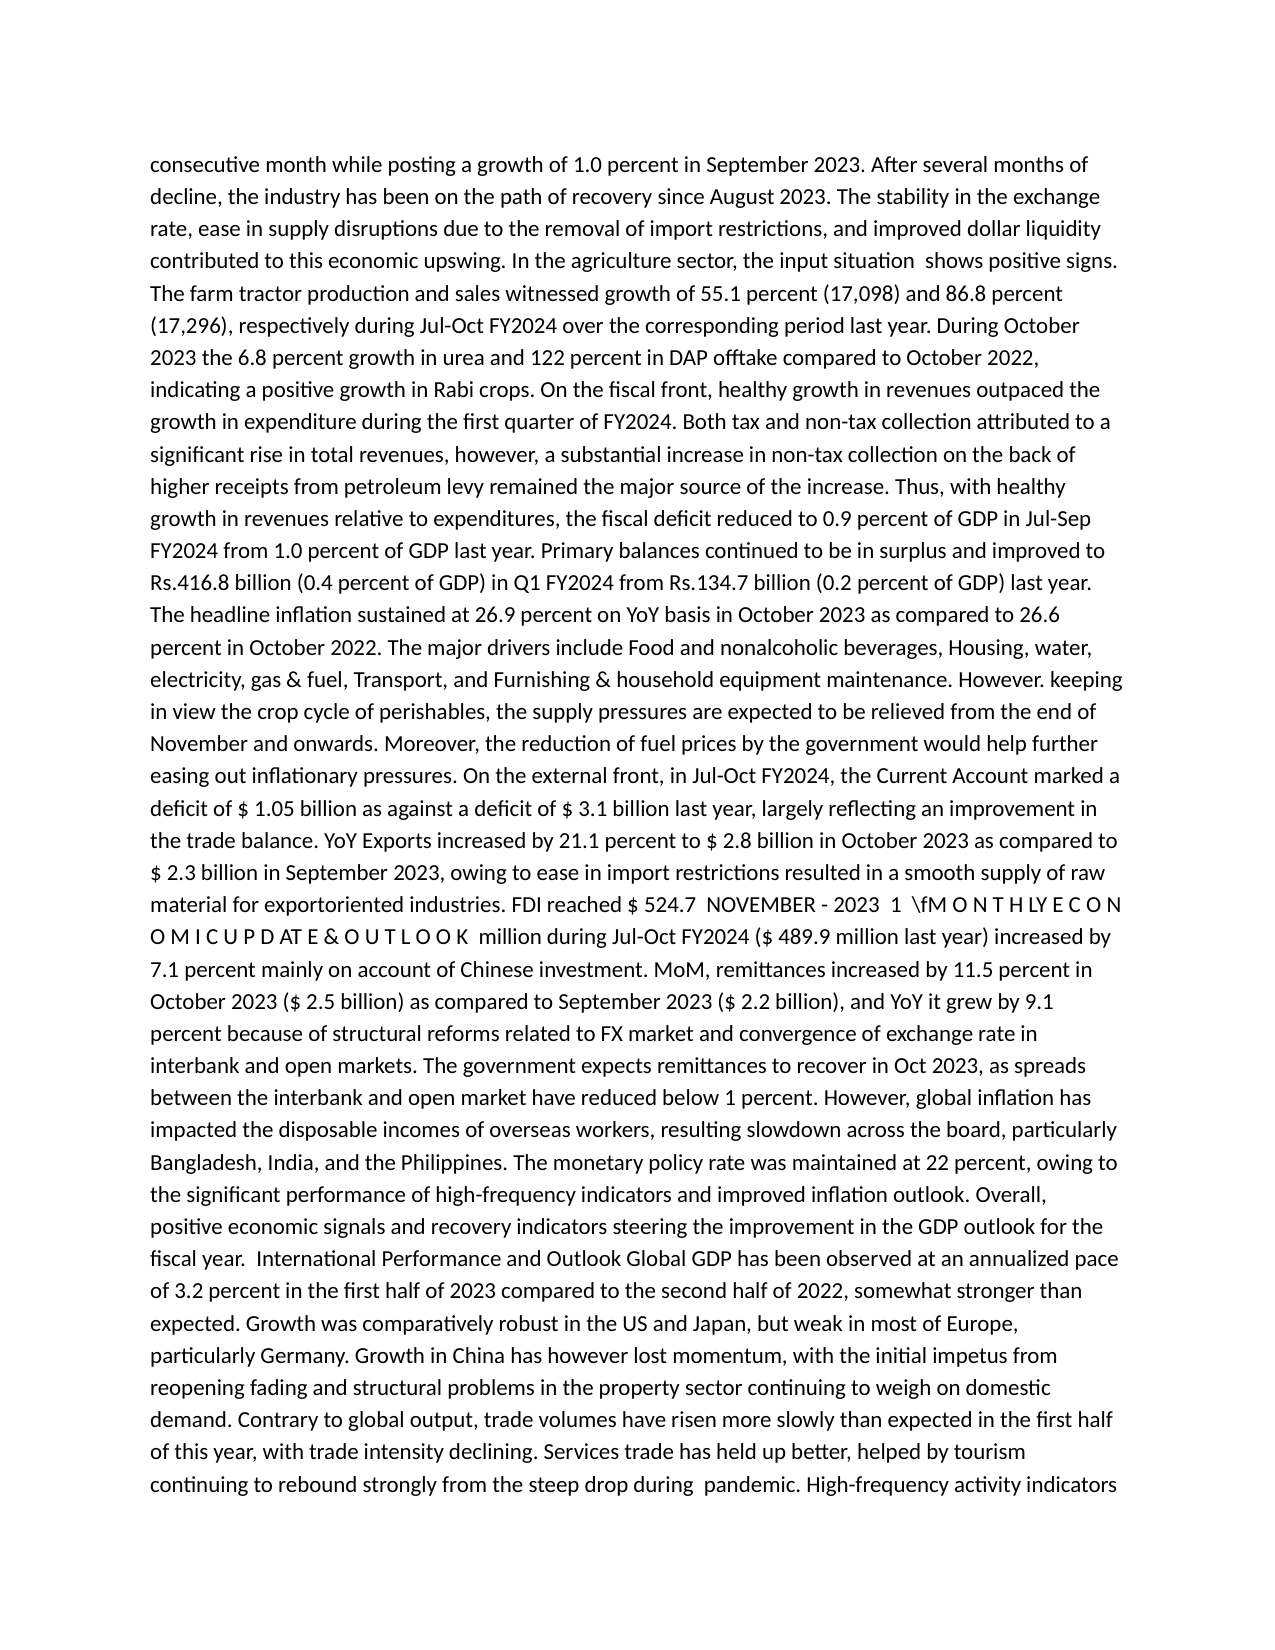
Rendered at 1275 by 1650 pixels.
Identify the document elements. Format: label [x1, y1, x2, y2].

text [150, 150, 1125, 1498]
